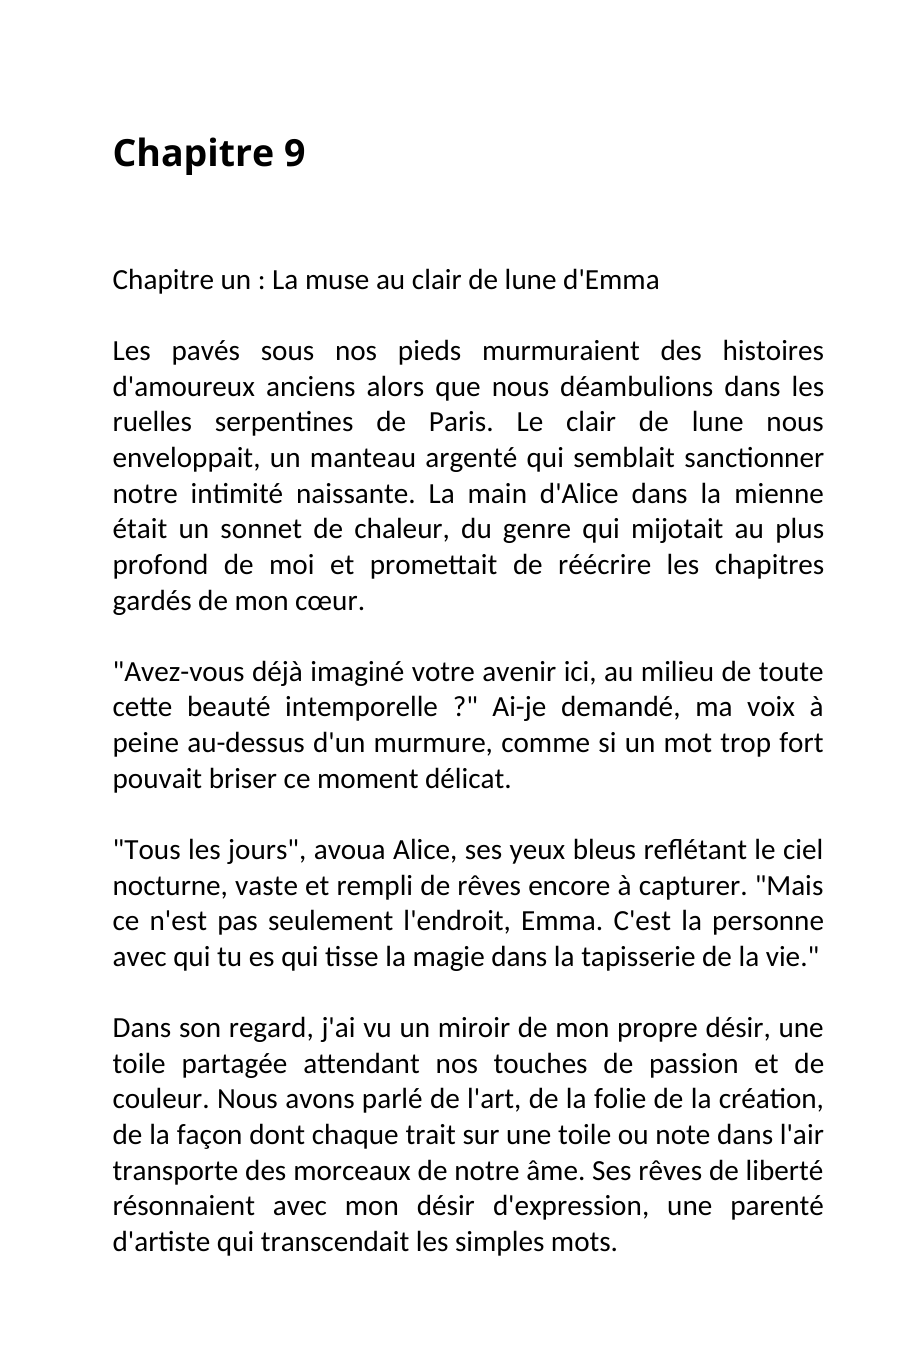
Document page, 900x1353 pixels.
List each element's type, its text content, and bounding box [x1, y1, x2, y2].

text "Tous les jours", avoua Alice, ses yeux bleus reflétant le ciel nocturne, vaste et rempli de rêves encore à capturer. "Mais ce n'est pas seulement l'endroit, Emma. C'est la personne avec qui tu es qui tisse la magie dans la tapisserie de la vie." [112, 831, 825, 973]
text Dans son regard, j'ai vu un miroir de mon propre désir, une toile partagée attendant nos touches de passion et de couleur. Nous avons parlé de l'art, de la folie de la création, de la façon dont chaque trait sur une toile ou note dans l'air transporte des morceaux de notre âme. Ses rêves de liberté résonnaient avec mon désir d'expression, une parenté d'artiste qui transcendait les simples mots. [112, 1009, 825, 1258]
text Chapitre un : La muse au clair de lune d'Emma [112, 261, 825, 297]
text Chapitre 9 [112, 126, 825, 177]
text Les pavés sous nos pieds murmuraient des histoires d'amoureux anciens alors que nous déambulions dans les ruelles serpentines de Paris. Le clair de lune nous enveloppait, un manteau argenté qui semblait sanctionner notre intimité naissante. La main d'Alice dans la mienne était un sonnet de chaleur, du genre qui mijotait au plus profond de moi et promettait de réécrire les chapitres gardés de mon cœur. [112, 332, 825, 617]
text "Avez-vous déjà imaginé votre avenir ici, au milieu de toute cette beauté intemporelle ?" Ai-je demandé, ma voix à peine au-dessus d'un murmure, comme si un mot trop fort pouvait briser ce moment délicat. [112, 653, 825, 795]
